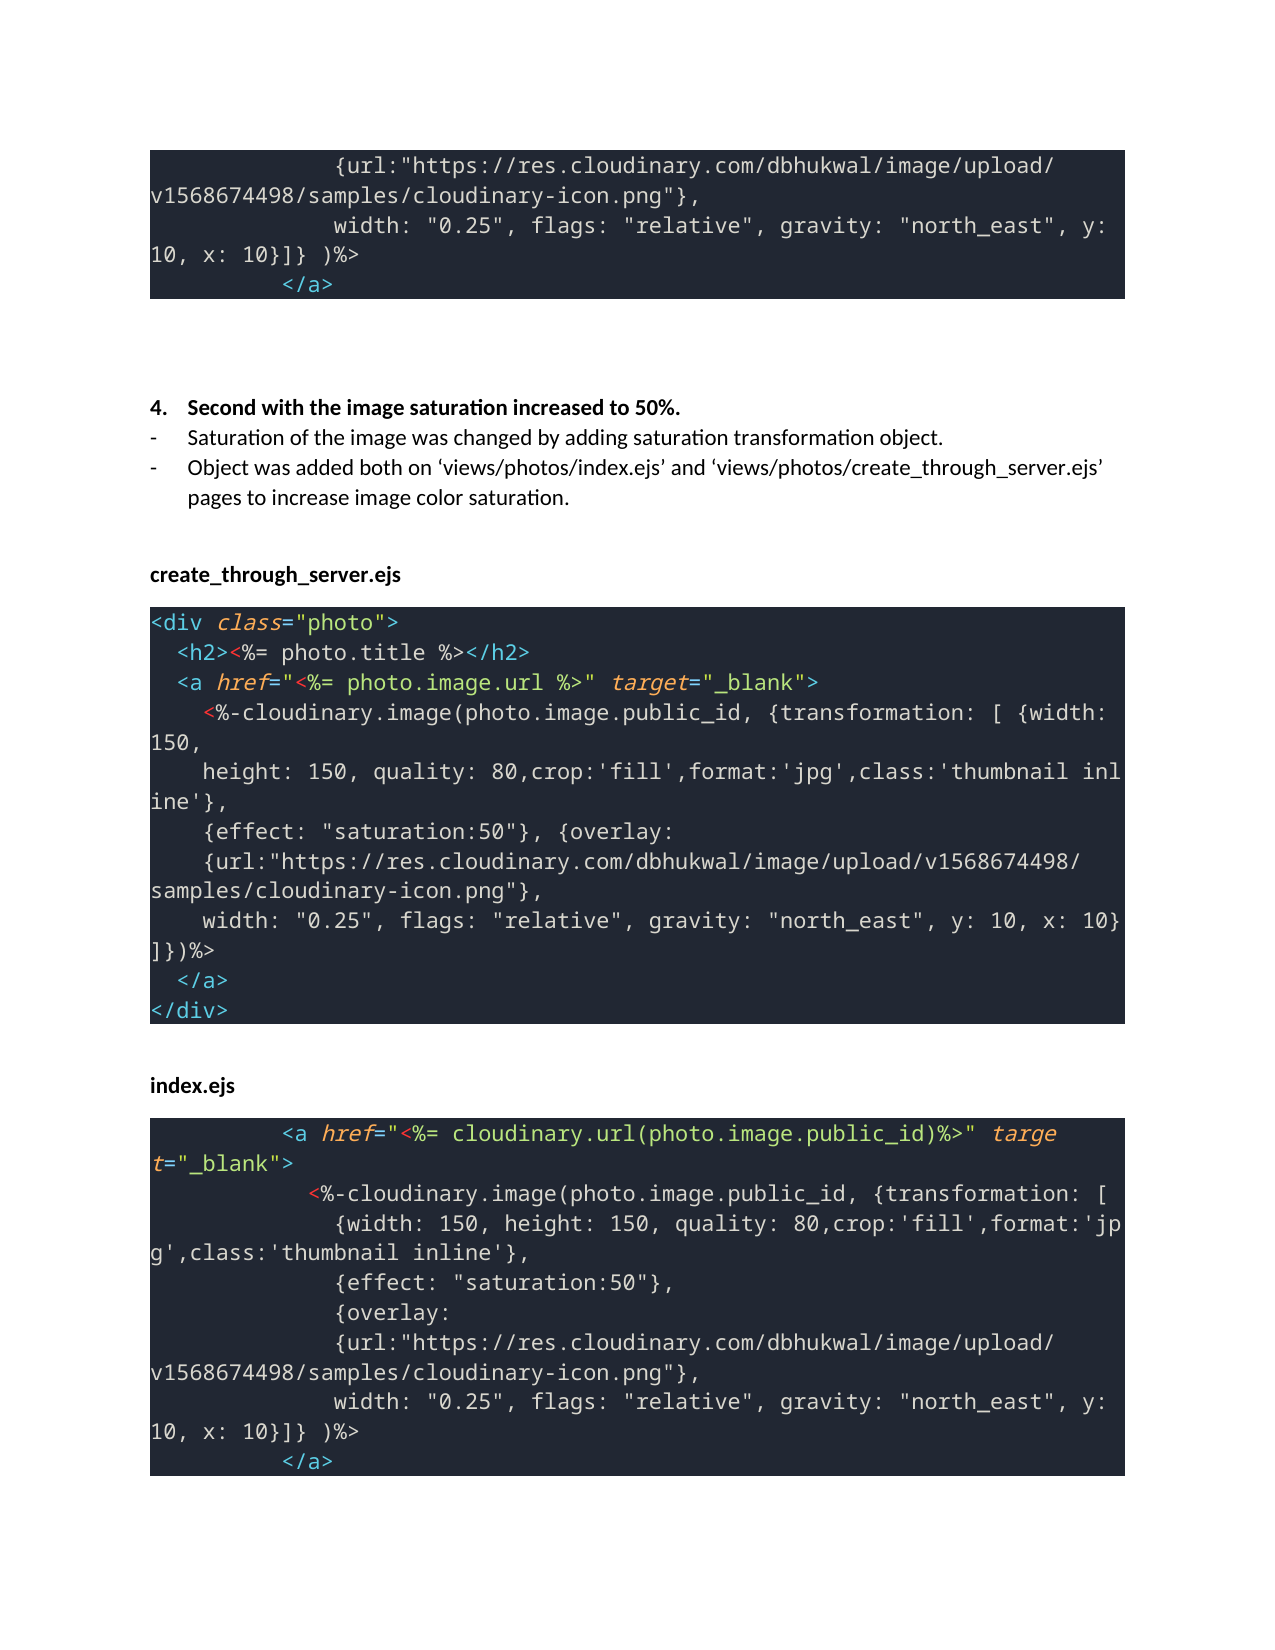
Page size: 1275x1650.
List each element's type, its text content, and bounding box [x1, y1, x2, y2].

text index.ejs [150, 1071, 1125, 1099]
text <%-cloudinary.image(photo.image.public_id, {transformation: [ {width: 150, [150, 697, 1125, 756]
list Saturation of the image was changed by adding saturation transformation object. [150, 423, 1125, 451]
text </div> [150, 994, 1125, 1024]
text </a> [150, 269, 1125, 299]
list Second with the image saturation increased to 50%. [150, 393, 1125, 421]
text width: "0.25", flags: "relative", gravity: "north_east", y: 10, x: 10}]})%> [150, 905, 1125, 965]
text <h2><%= photo.title %></h2> [150, 637, 1125, 667]
text {effect: "saturation:50"}, {overlay: [150, 816, 1125, 846]
text {overlay: [150, 1297, 1125, 1327]
text <div class="photo"> [150, 607, 1125, 637]
text </a> [150, 1446, 1125, 1476]
text {url:"https://res.cloudinary.com/dbhukwal/image/upload/v1568674498/samples/cloudinary-icon.png"}, [150, 1327, 1125, 1386]
text height: 150, quality: 80,crop:'fill',format:'jpg',class:'thumbnail inline'}, [150, 756, 1125, 816]
text <a href="<%= photo.image.url %>" target="_blank"> [150, 667, 1125, 697]
text width: "0.25", flags: "relative", gravity: "north_east", y: 10, x: 10}]} )%> [150, 209, 1125, 269]
text {width: 150, height: 150, quality: 80,crop:'fill',format:'jpg',class:'thumbnail inline'}, [150, 1207, 1125, 1267]
text </a> [150, 965, 1125, 994]
text create_through_server.ejs [150, 560, 1125, 588]
text <%-cloudinary.image(photo.image.public_id, {transformation: [ [150, 1178, 1125, 1207]
text {url:"https://res.cloudinary.com/dbhukwal/image/upload/v1568674498/samples/cloudinary-icon.png"}, [150, 150, 1125, 209]
text <a href="<%= cloudinary.url(photo.image.public_id)%>" target="_blank"> [150, 1118, 1125, 1178]
text {url:"https://res.cloudinary.com/dbhukwal/image/upload/v1568674498/samples/cloudinary-icon.png"}, [150, 846, 1125, 905]
list Object was added both on ‘views/photos/index.ejs’ and ‘views/photos/create_through_server.ejs’ pages to increase image color saturation. [150, 453, 1125, 511]
text width: "0.25", flags: "relative", gravity: "north_east", y: 10, x: 10}]} )%> [150, 1386, 1125, 1446]
text {effect: "saturation:50"}, [150, 1267, 1125, 1297]
